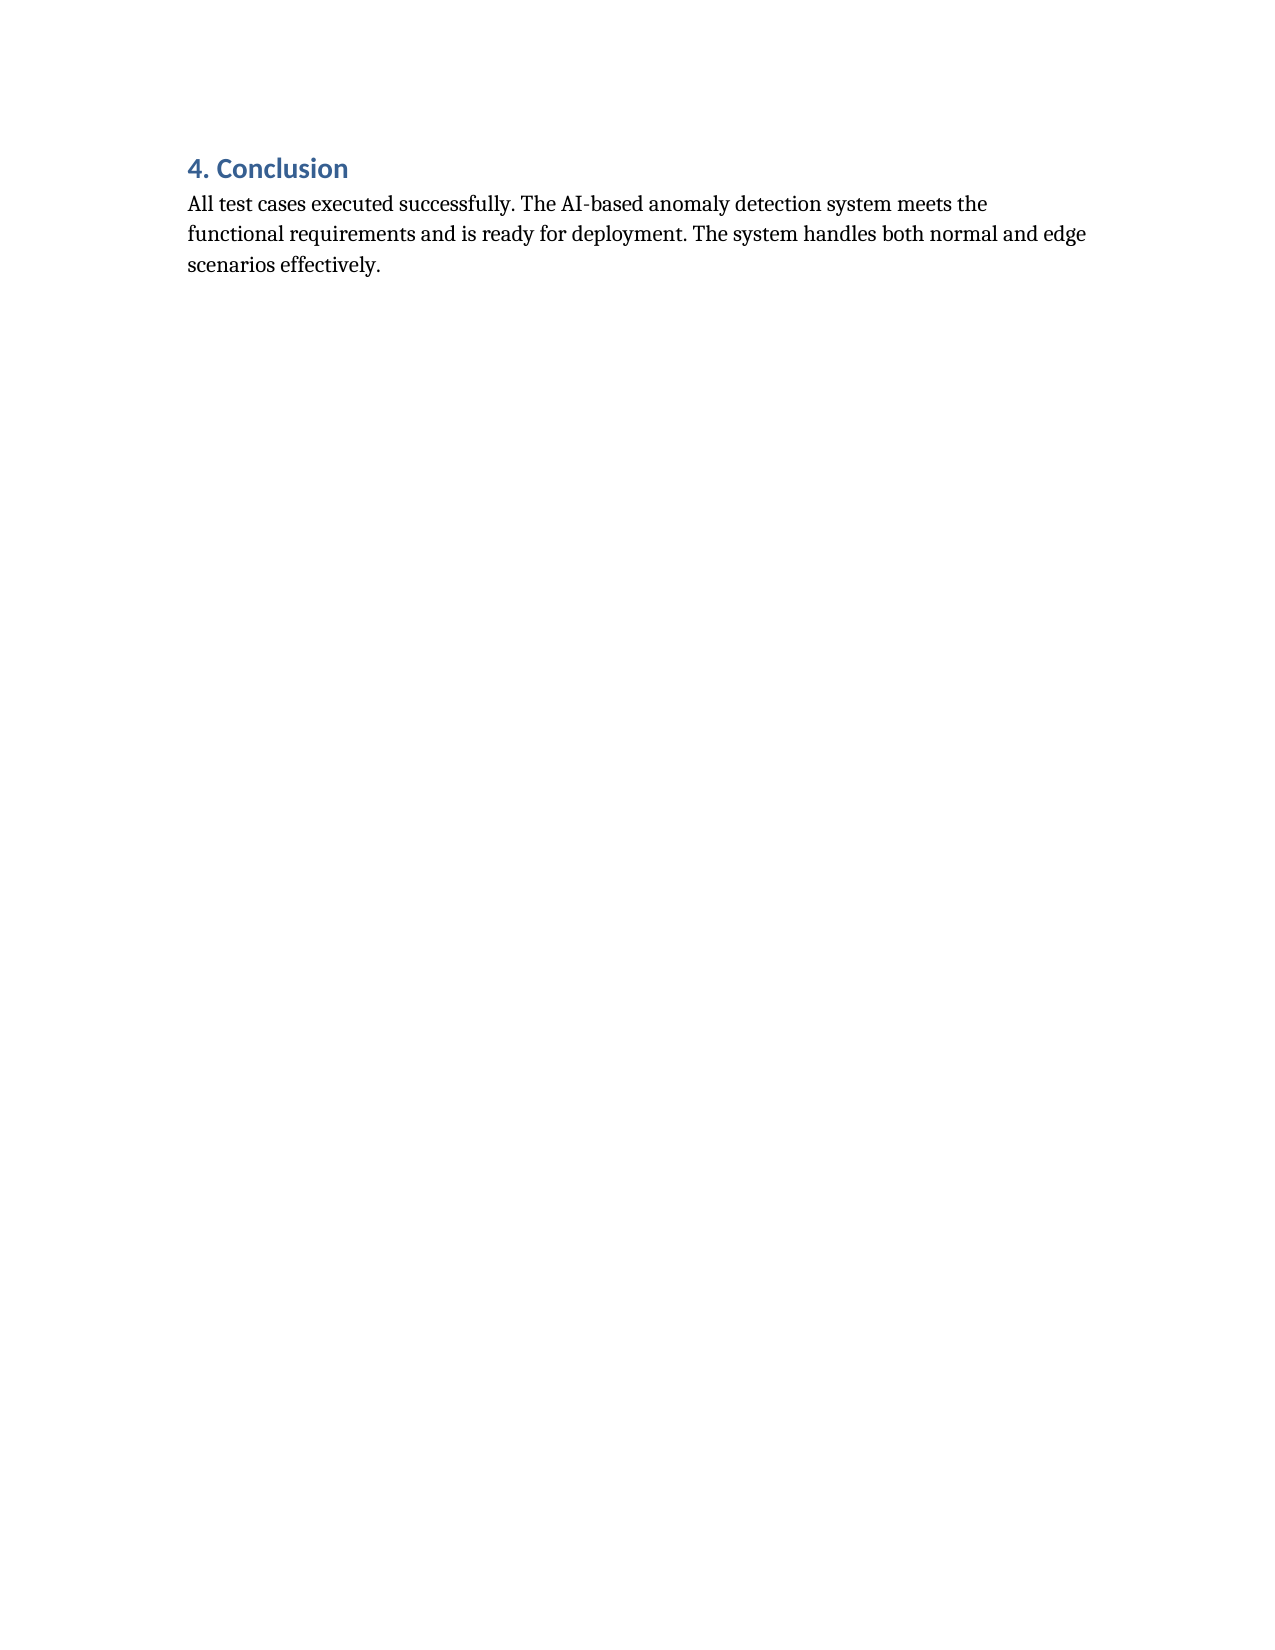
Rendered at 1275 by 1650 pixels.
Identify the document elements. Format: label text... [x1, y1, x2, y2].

text All test cases executed successfully. The AI-based anomaly detection system meets the functional requirements and is ready for deployment. The system handles both normal and edge scenarios effectively. [187, 191, 1087, 278]
subtitle 4. Conclusion [187, 150, 1087, 186]
